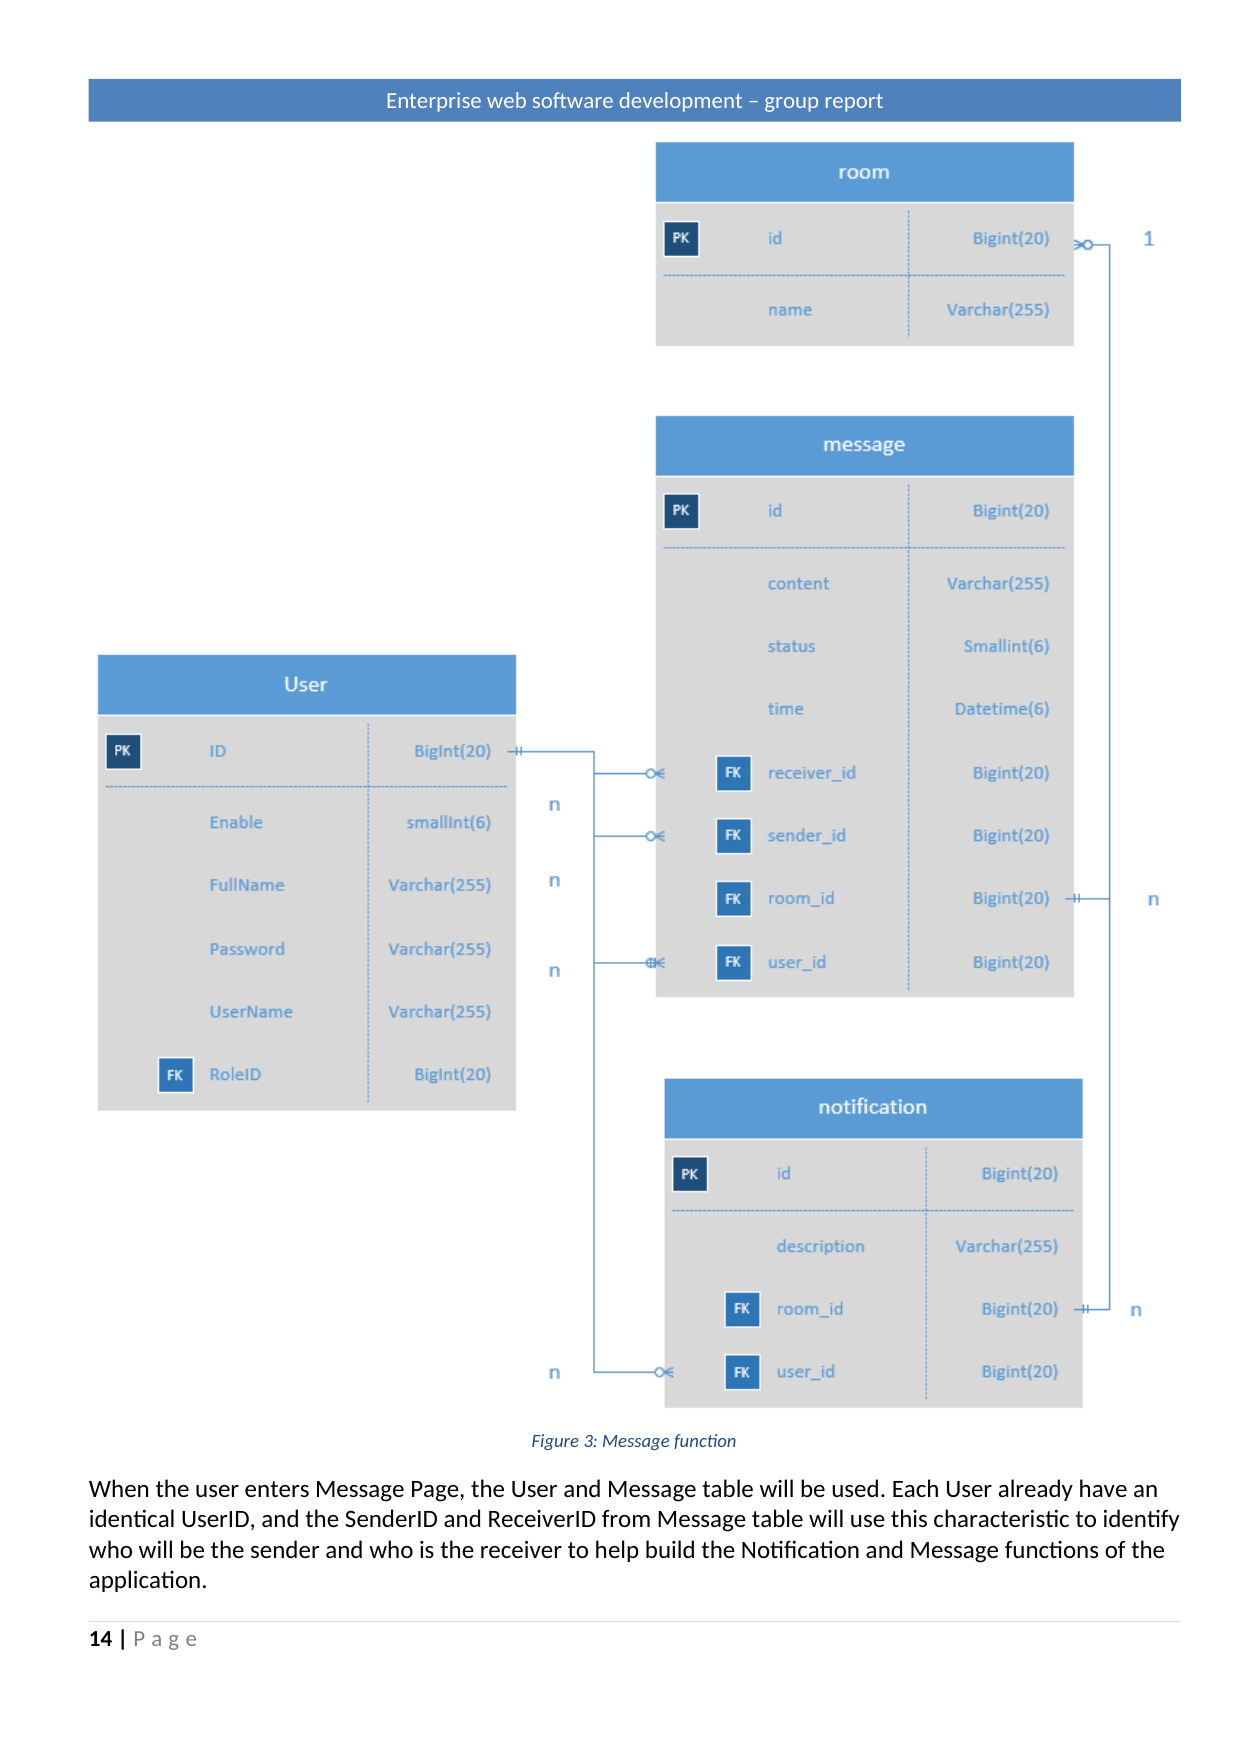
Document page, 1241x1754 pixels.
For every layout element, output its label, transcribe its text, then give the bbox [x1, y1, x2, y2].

text When the user enters Message Page, the User and Message table will be used. Each User already have an identical UserID, and the SenderID and ReceiverID from Message table will use this characteristic to identify who will be the sender and who is the receiver to help build the Notification and Message functions of the application. [89, 1473, 1181, 1595]
picture [88, 122, 1182, 1430]
